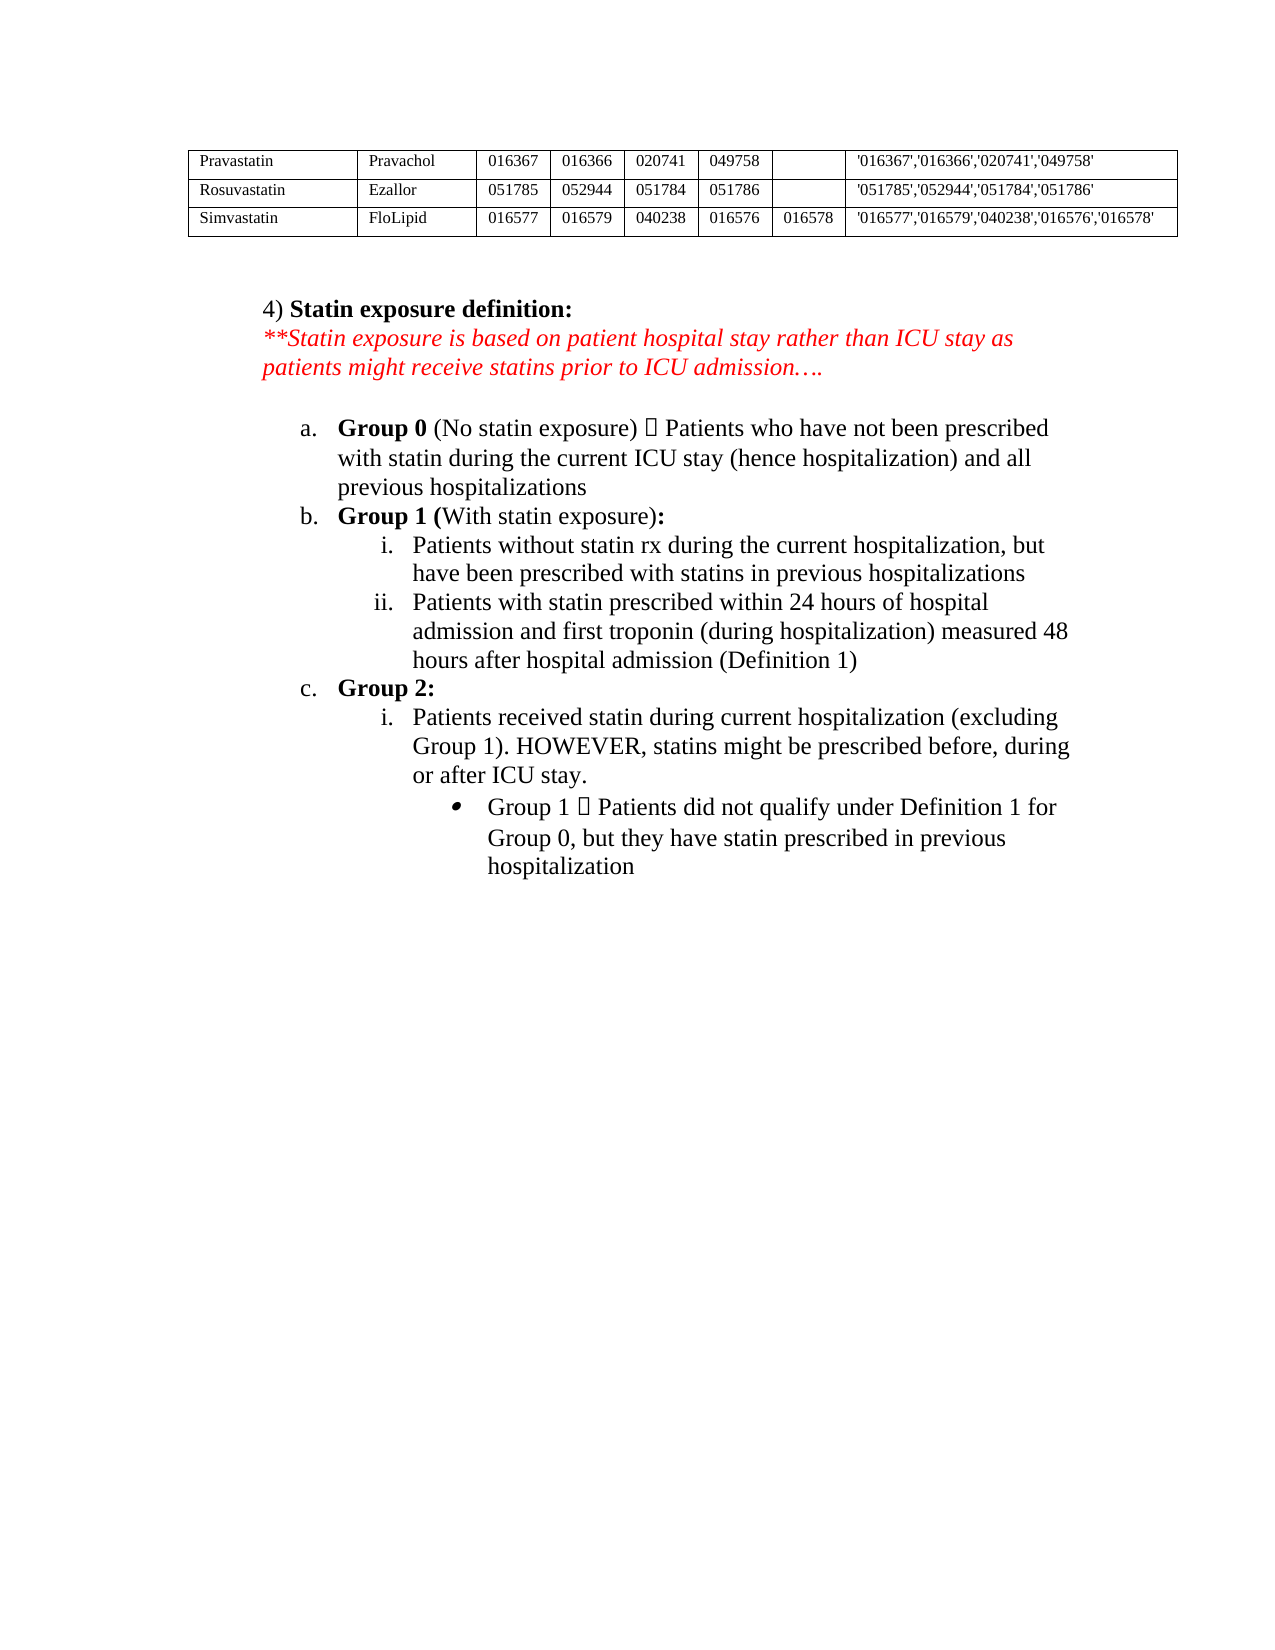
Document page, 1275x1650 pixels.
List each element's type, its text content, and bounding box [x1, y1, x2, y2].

list **Statin exposure is based on patient hospital stay rather than ICU stay as patients might receive statins prior to ICU admission…. [262, 323, 1087, 381]
table_cell Simvastatin [189, 208, 357, 236]
table_cell '016577','016579','040238','016576','016578' [846, 208, 1177, 236]
list Group 0 (No statin exposure)  Patients who have not been prescribed with statin during the current ICU stay (hence hospitalization) and all previous hospitalizations [300, 409, 1087, 501]
table_cell 051786 [699, 180, 772, 207]
list Patients with statin prescribed within 24 hours of hospital admission and first troponin (during hospitalization) measured 48 hours after hospital admission (Definition 1) [394, 587, 1087, 673]
table_cell 016577 [477, 208, 550, 236]
table_cell 016576 [699, 208, 772, 236]
list Patients without statin rx during the current hospitalization, but have been prescribed with statins in previous hospitalizations [394, 530, 1087, 587]
table_cell Rosuvastatin [189, 180, 357, 207]
list Group 2: [300, 673, 1087, 702]
table_cell 052944 [551, 180, 624, 207]
table_cell 040238 [625, 208, 698, 236]
table_cell 020741 [625, 151, 698, 179]
table_cell 049758 [699, 151, 772, 179]
table_cell '016367','016366','020741','049758' [846, 151, 1177, 179]
table_cell 016366 [551, 151, 624, 179]
list Group 1  Patients did not qualify under Definition 1 for Group 0, but they have statin prescribed in previous hospitalization [450, 788, 1087, 880]
table_cell [773, 180, 845, 207]
table_cell '051785','052944','051784','051786' [846, 180, 1177, 207]
table_cell 016579 [551, 208, 624, 236]
table_cell Ezallor [358, 180, 476, 207]
table_cell 016578 [773, 208, 845, 236]
table_cell [773, 151, 845, 179]
table_cell 016367 [477, 151, 550, 179]
table_cell 051785 [477, 180, 550, 207]
list Group 1 (With statin exposure): [300, 501, 1087, 530]
text 4) Statin exposure definition: [262, 294, 1087, 323]
table_cell Pravastatin [189, 151, 357, 179]
table_cell FloLipid [358, 208, 476, 236]
table_cell 051784 [625, 180, 698, 207]
table_cell Pravachol [358, 151, 476, 179]
list Patients received statin during current hospitalization (excluding Group 1). HOWEVER, statins might be prescribed before, during or after ICU stay. [394, 702, 1087, 788]
